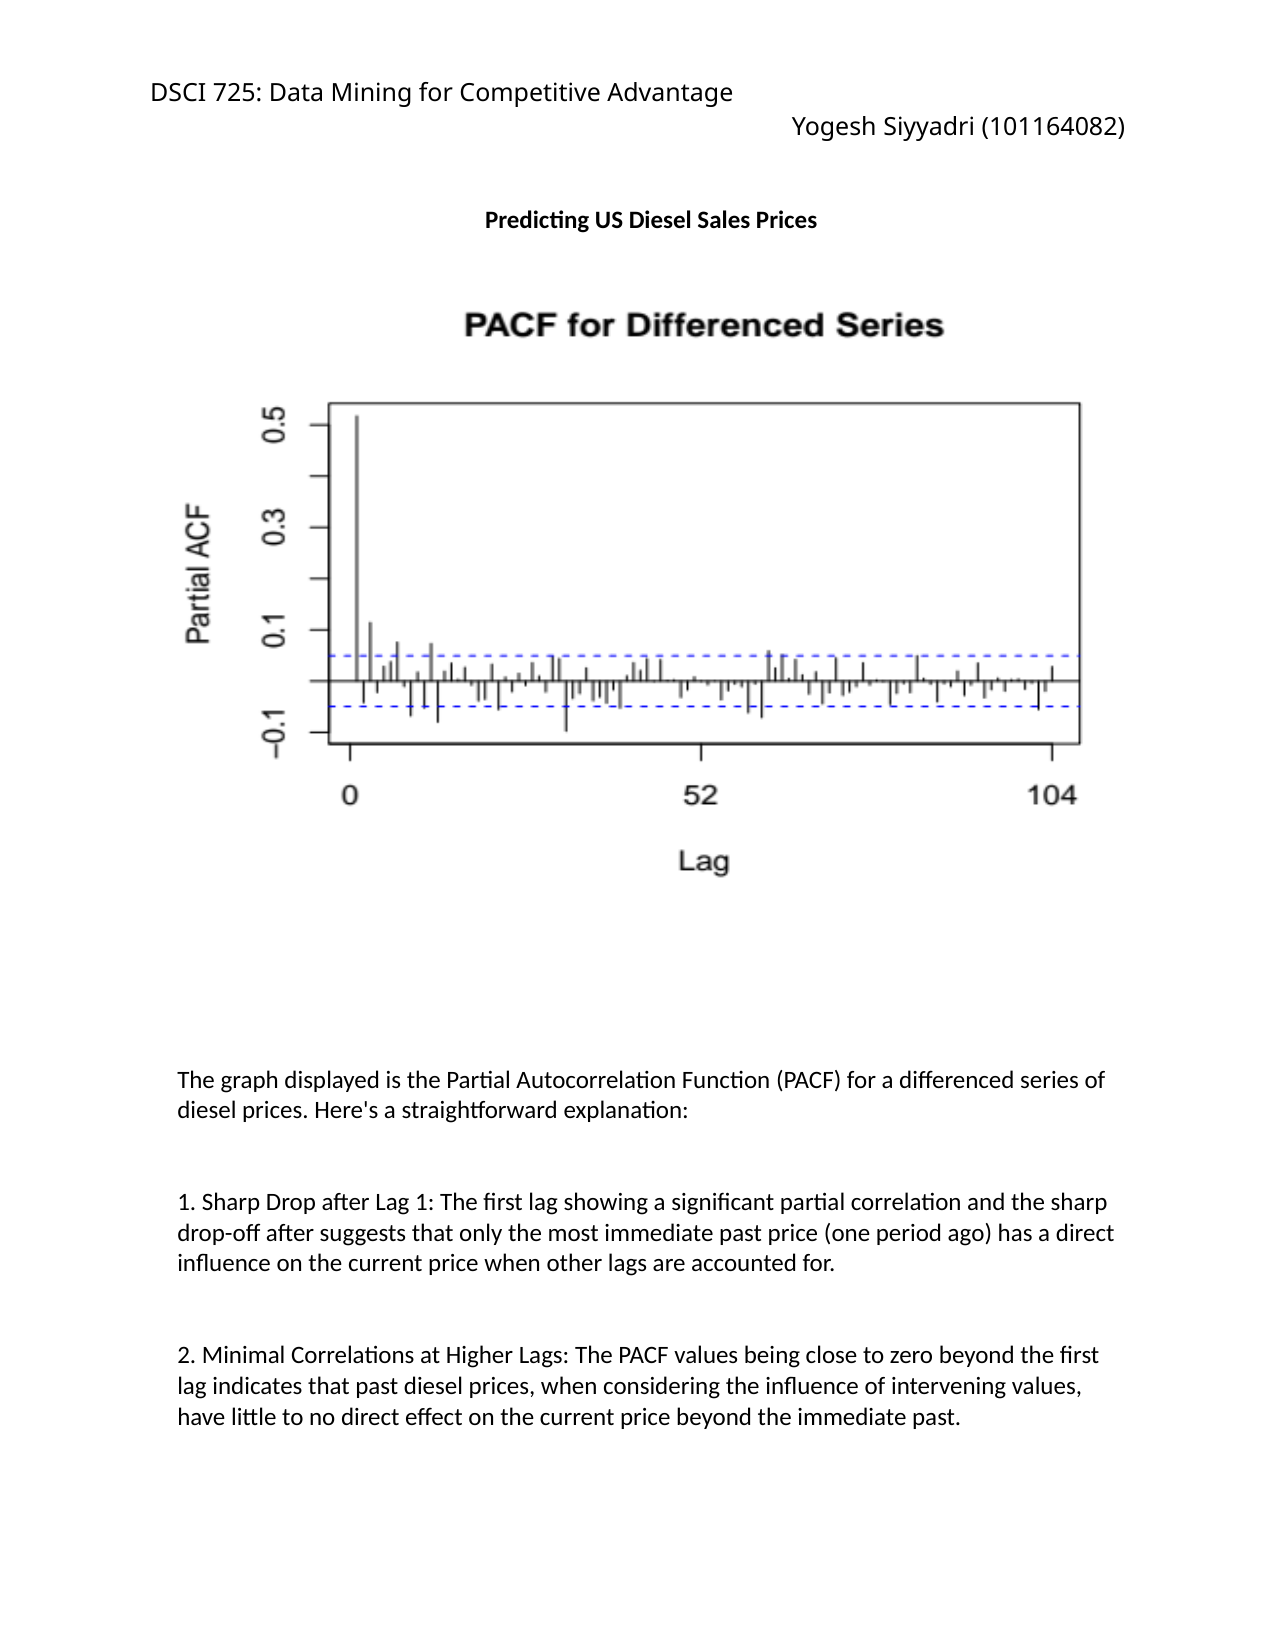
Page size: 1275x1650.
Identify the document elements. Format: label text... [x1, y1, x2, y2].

text 1. Sharp Drop after Lag 1: The first lag showing a significant partial correlation and the sharp drop-off after suggests that only the most immediate past price (one period ago) has a direct influence on the current price when other lags are accounted for. [177, 1187, 1125, 1278]
text 2. Minimal Correlations at Higher Lags: The PACF values being close to zero beyond the first lag indicates that past diesel prices, when considering the influence of intervening values, have little to no direct effect on the current price beyond the immediate past. [177, 1340, 1125, 1431]
text The graph displayed is the Partial Autocorrelation Function (PACF) for a differenced series of diesel prices. Here's a straightforward explanation: [177, 1064, 1125, 1125]
